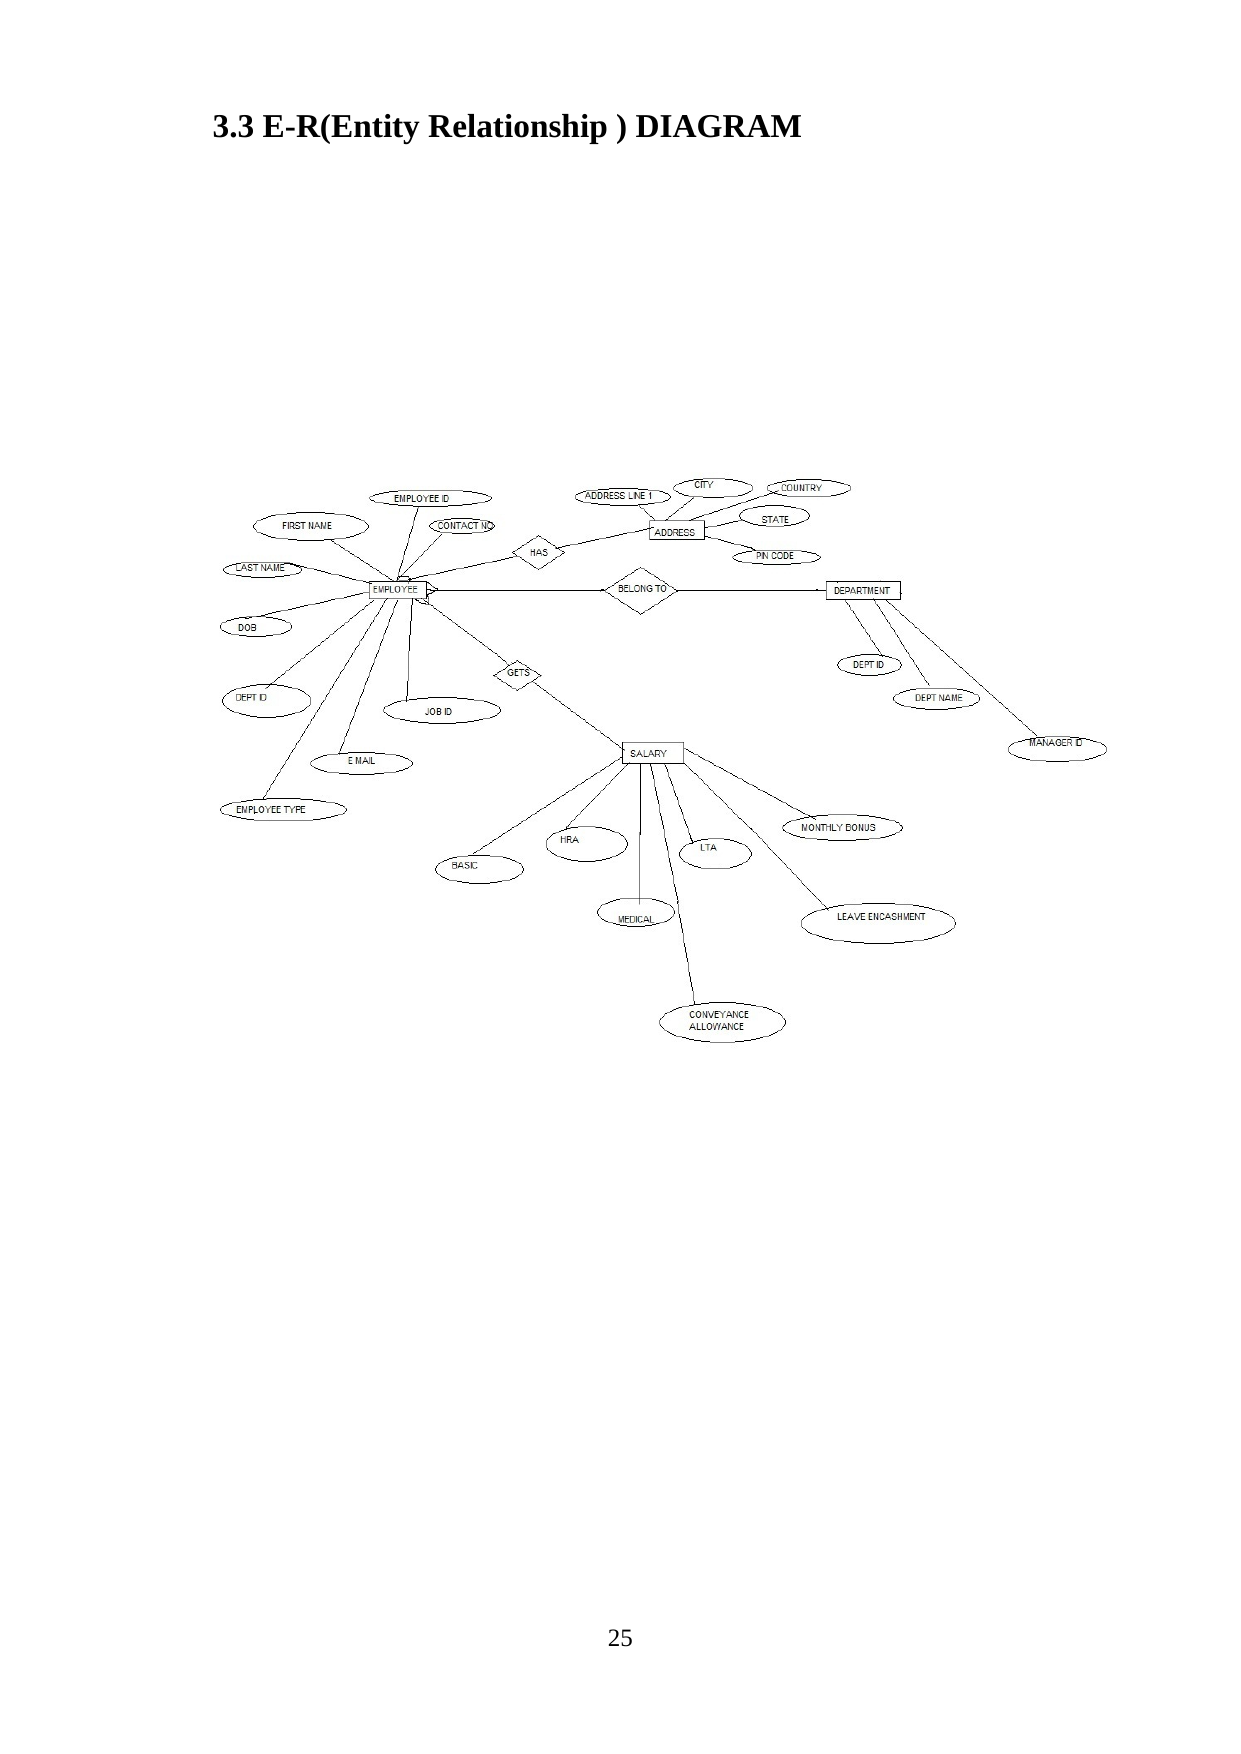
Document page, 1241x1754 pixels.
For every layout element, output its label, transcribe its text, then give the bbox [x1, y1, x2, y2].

text 3.3 E-R(Entity Relationship ) DIAGRAM [212, 106, 1028, 145]
picture [212, 472, 1125, 1061]
